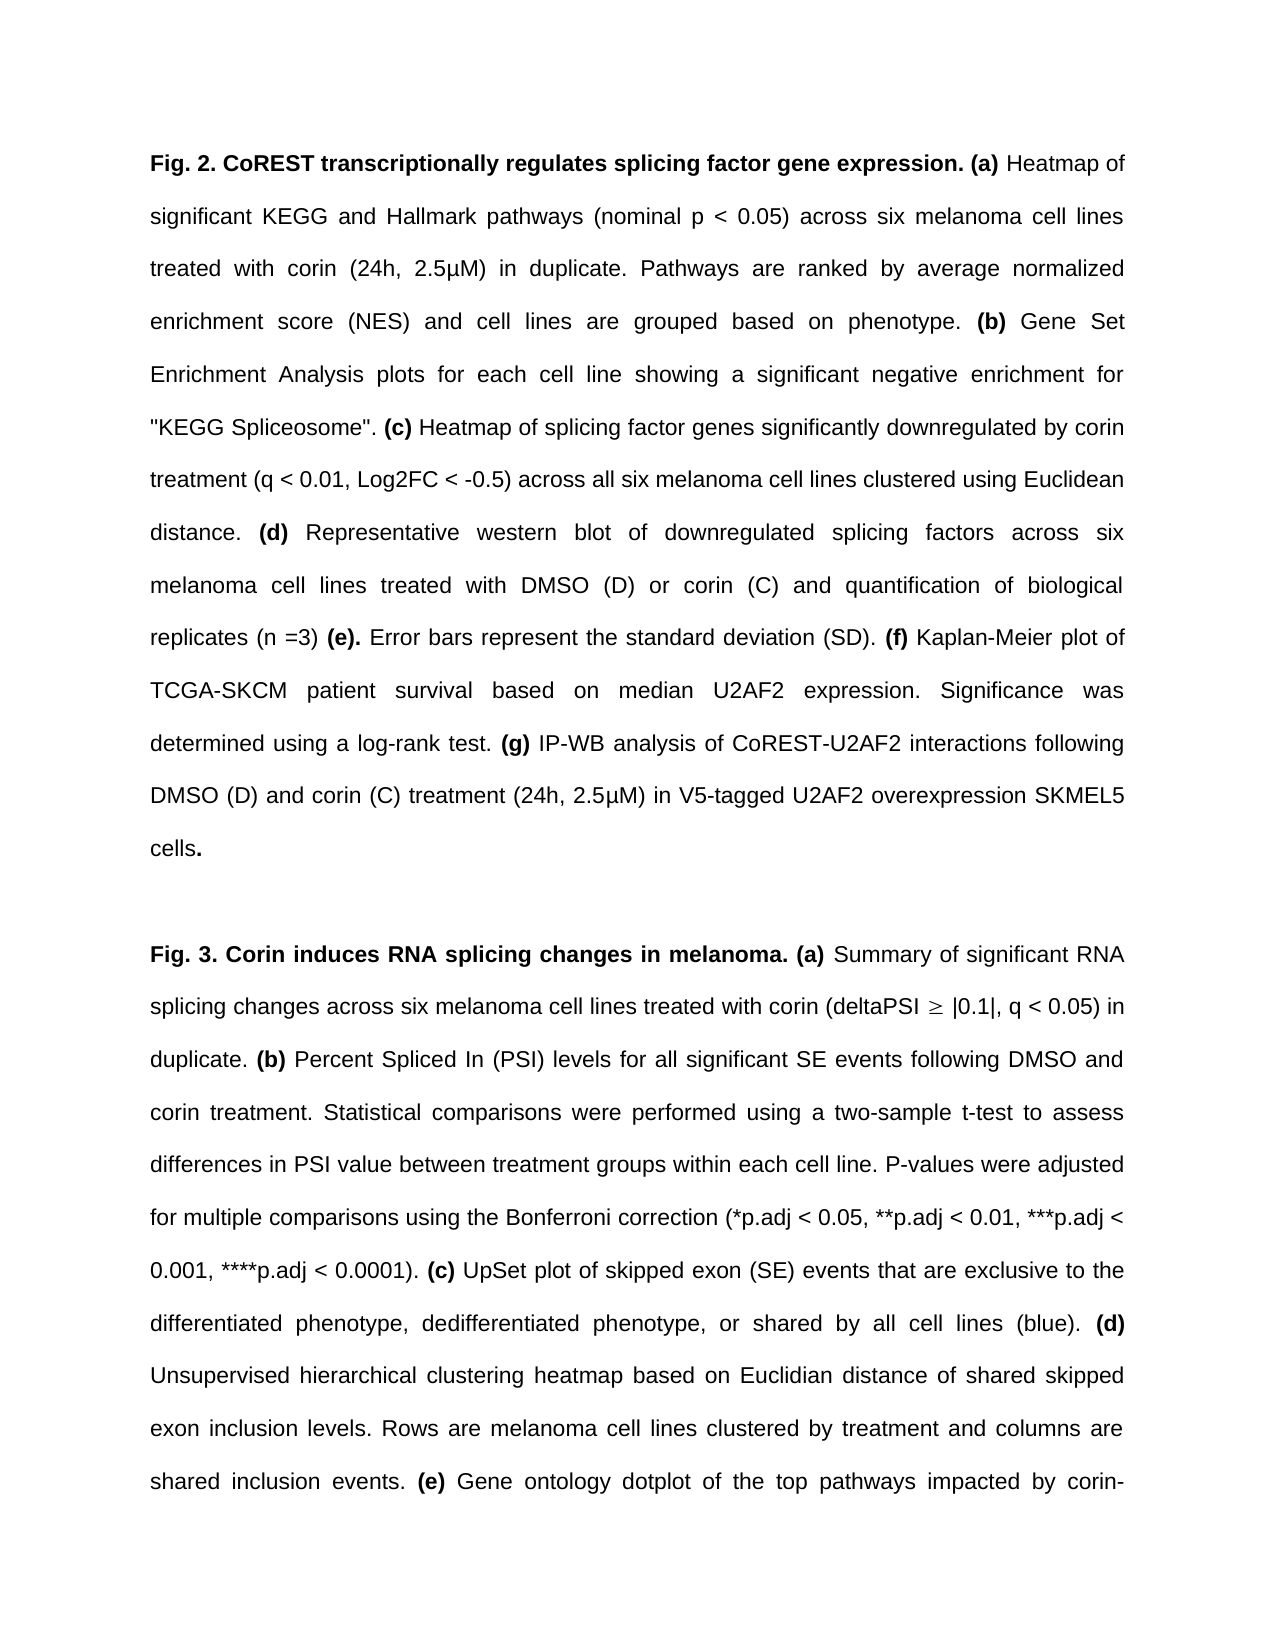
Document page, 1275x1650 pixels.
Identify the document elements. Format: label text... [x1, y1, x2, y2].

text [150, 941, 1125, 1494]
text Fig. 2. CoREST transcriptionally regulates splicing factor gene expression. (a) Heatmap of significant KEGG and Hallmark pathways (nominal p < 0.05) across six melanoma cell lines treated with corin (24h, 2.5µM) in duplicate. Pathways are ranked by average normalized enrichment score (NES) and cell lines are grouped based on phenotype. (b) Gene Set Enrichment Analysis plots for each cell line showing a significant negative enrichment for "KEGG Spliceosome". (c) Heatmap of splicing factor genes significantly downregulated by corin treatment (q < 0.01, Log2FC < -0.5) across all six melanoma cell lines clustered using Euclidean distance. (d) Representative western blot of downregulated splicing factors across six melanoma cell lines treated with DMSO (D) or corin (C) and quantification of biological replicates (n =3) (e). Error bars represent the standard deviation (SD). (f) Kaplan-Meier plot of TCGA-SKCM patient survival based on median U2AF2 expression. Significance was determined using a log-rank test. (g) IP-WB analysis of CoREST-U2AF2 interactions following DMSO (D) and corin (C) treatment (24h, 2.5µM) in V5-tagged U2AF2 overexpression SKMEL5 cells. [150, 150, 1125, 862]
